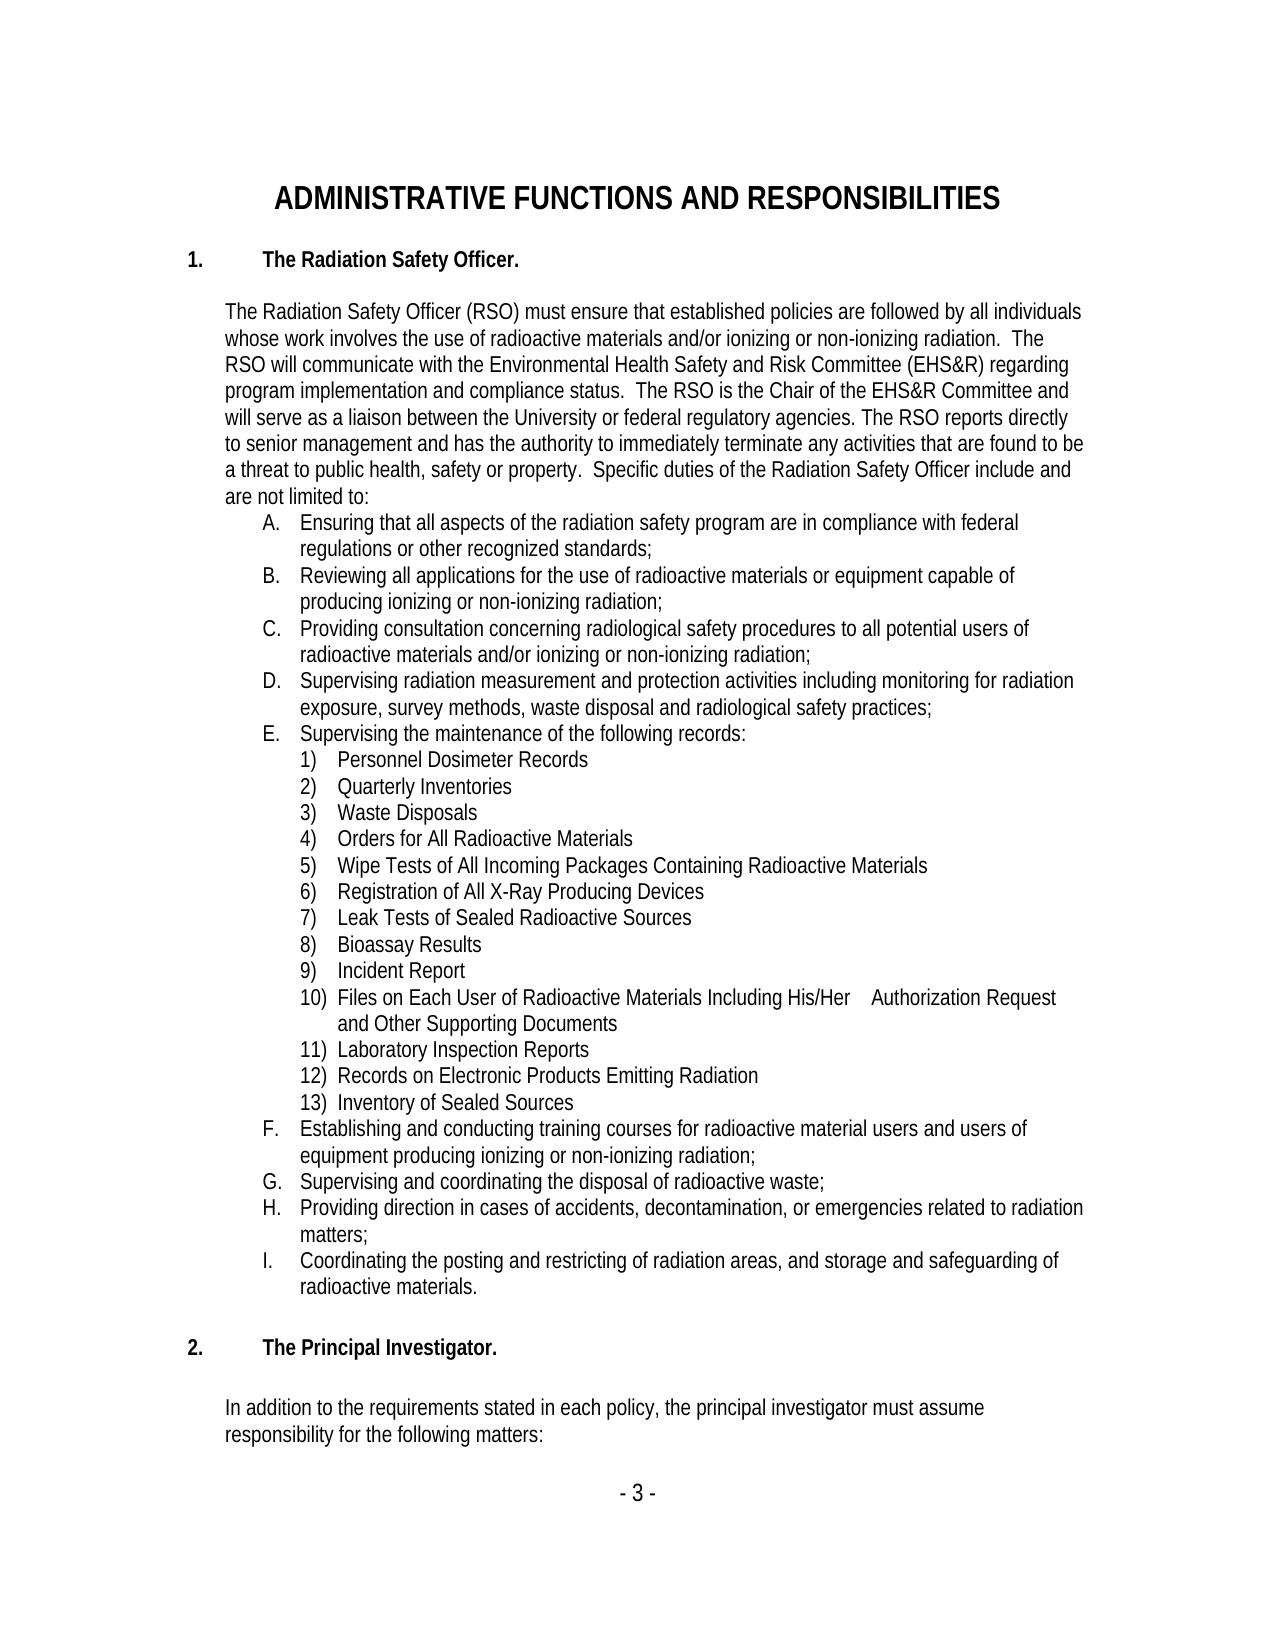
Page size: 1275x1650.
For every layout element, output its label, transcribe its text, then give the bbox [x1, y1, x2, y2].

list Supervising the maintenance of the following records: [262, 720, 1087, 746]
list Bioassay Results [300, 931, 1087, 957]
list Supervising and coordinating the disposal of radioactive waste; [262, 1168, 1087, 1194]
list Waste Disposals [300, 799, 1087, 825]
list Personnel Dosimeter Records [300, 746, 1087, 773]
list Inventory of Sealed Sources [300, 1089, 1087, 1115]
list Ensuring that all aspects of the radiation safety program are in compliance with federal regulations or other recognized standards; [262, 509, 1087, 562]
list Supervising radiation measurement and protection activities including monitoring for radiation exposure, survey methods, waste disposal and radiological safety practices; [262, 667, 1087, 720]
list Quarterly Inventories [300, 773, 1087, 799]
list Reviewing all applications for the use of radioactive materials or equipment capable of producing ionizing or non-ionizing radiation; [262, 562, 1087, 614]
list Registration of All X-Ray Producing Devices [300, 878, 1087, 904]
list Wipe Tests of All Incoming Packages Containing Radioactive Materials [300, 852, 1087, 878]
list Laboratory Inspection Reports [300, 1036, 1087, 1062]
list Records on Electronic Products Emitting Radiation [300, 1062, 1087, 1089]
text The Radiation Safety Officer (RSO) must ensure that established policies are followed by all individuals whose work involves the use of radioactive materials and/or ionizing or non-ionizing radiation. The RSO will communicate with the Environmental Health Safety and Risk Committee (EHS&R) regarding program implementation and compliance status. The RSO is the Chair of the EHS&R Committee and will serve as a liaison between the University or federal regulatory agencies. The RSO reports directly to senior management and has the authority to immediately terminate any activities that are found to be a threat to public health, safety or property. Specific duties of the Radiation Safety Officer include and are not limited to: [225, 298, 1087, 509]
list Incident Report [300, 957, 1087, 983]
text ADMINISTRATIVE FUNCTIONS AND RESPONSIBILITIES [187, 179, 1087, 217]
list Coordinating the posting and restricting of radiation areas, and storage and safeguarding of radioactive materials. [262, 1247, 1087, 1300]
list The Principal Investigator. [187, 1334, 1087, 1360]
list Providing consultation concerning radiological safety procedures to all potential users of radioactive materials and/or ionizing or non-ionizing radiation; [262, 614, 1087, 667]
list Orders for All Radioactive Materials [300, 825, 1087, 852]
list Files on Each User of Radioactive Materials Including His/Her Authorization Request and Other Supporting Documents [300, 983, 1087, 1036]
text In addition to the requirements stated in each policy, the principal investigator must assume responsibility for the following matters: [225, 1394, 1087, 1447]
list Leak Tests of Sealed Radioactive Sources [300, 904, 1087, 931]
list Establishing and conducting training courses for radioactive material users and users of equipment producing ionizing or non-ionizing radiation; [262, 1115, 1087, 1168]
list Providing direction in cases of accidents, decontamination, or emergencies related to radiation matters; [262, 1194, 1087, 1247]
list The Radiation Safety Officer. [187, 246, 1087, 272]
